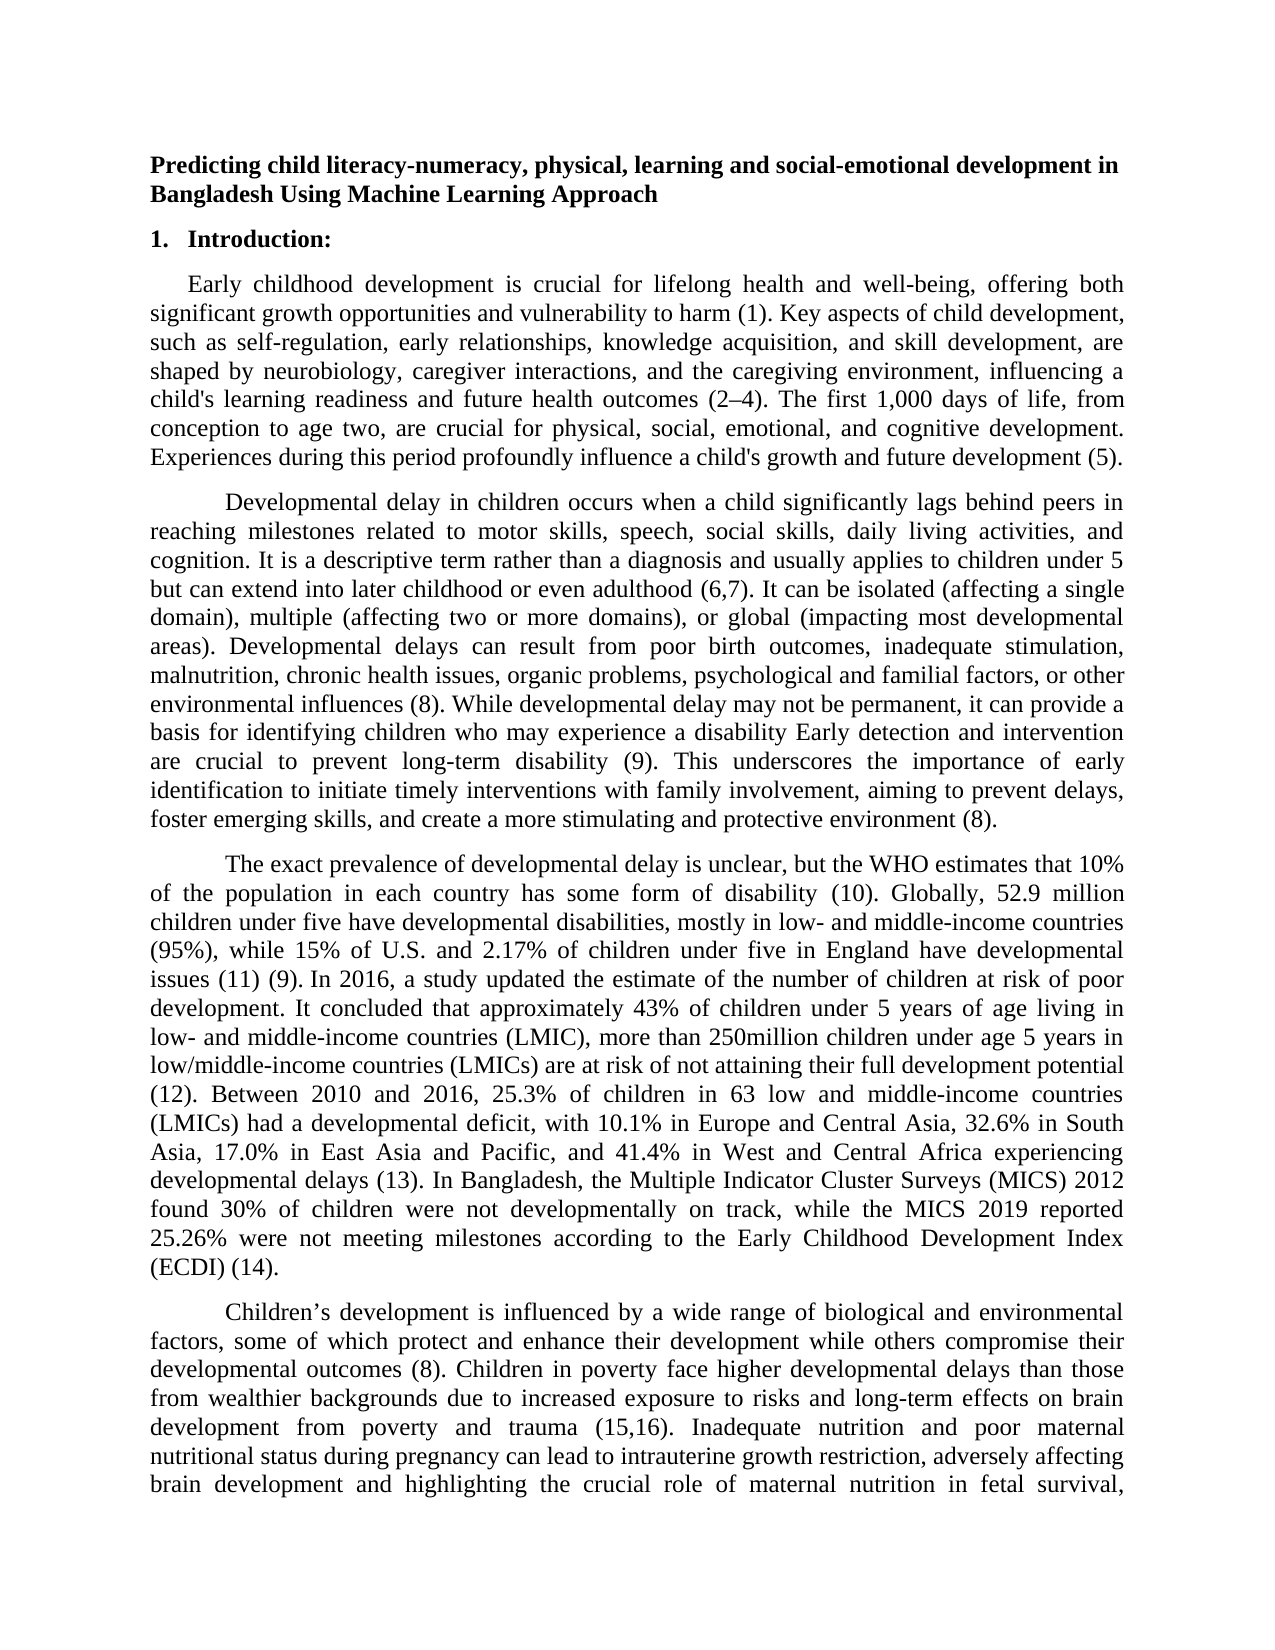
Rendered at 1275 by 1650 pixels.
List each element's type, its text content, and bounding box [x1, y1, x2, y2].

text The exact prevalence of developmental delay is unclear, but the WHO estimates that 10% of the population in each country has some form of disability . Globally, 52.9 million children under five have developmental disabilities, mostly in low- and middle-income countries (95%), while 15% of U.S. and 2.17% of children under five in England have developmental issues . In 2016, a study updated the estimate of the number of children at risk of poor development. It concluded that approximately 43% of children under 5 years of age living in low- and middle-income countries (LMIC), more than 250million children under age 5 years in low/middle-income countries (LMICs) are at risk of not attaining their full development potential . Between 2010 and 2016, 25.3% of children in 63 low and middle-income countries (LMICs) had a developmental deficit, with 10.1% in Europe and Central Asia, 32.6% in South Asia, 17.0% in East Asia and Pacific, and 41.4% in West and Central Africa experiencing developmental delays . In Bangladesh, the Multiple Indicator Cluster Surveys (MICS) 2012 found 30% of children were not developmentally on track, while the MICS 2019 reported 25.26% were not meeting milestones according to the Early Childhood Development Index (ECDI) . [150, 849, 1125, 1280]
text Predicting child literacy-numeracy, physical, learning and social-emotional development in Bangladesh Using Machine Learning Approach [150, 150, 1125, 207]
text Early childhood development is crucial for lifelong health and well-being, offering both significant growth opportunities and vulnerability to harm . Key aspects of child development, such as self-regulation, early relationships, knowledge acquisition, and skill development, are shaped by neurobiology, caregiver interactions, and the caregiving environment, influencing a child's learning readiness and future health outcomes . The first 1,000 days of life, from conception to age two, are crucial for physical, social, emotional, and cognitive development. Experiences during this period profoundly influence a child's growth and future development . [150, 269, 1125, 471]
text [150, 1297, 1125, 1498]
list Introduction: [150, 224, 1125, 253]
text Developmental delay in children occurs when a child significantly lags behind peers in reaching milestones related to motor skills, speech, social skills, daily living activities, and cognition. It is a descriptive term rather than a diagnosis and usually applies to children under 5 but can extend into later childhood or even adulthood . It can be isolated (affecting a single domain), multiple (affecting two or more domains), or global (impacting most developmental areas). Developmental delays can result from poor birth outcomes, inadequate stimulation, malnutrition, chronic health issues, organic problems, psychological and familial factors, or other environmental influences . While developmental delay may not be permanent, it can provide a basis for identifying children who may experience a disability Early detection and intervention are crucial to prevent long-term disability . This underscores the importance of early identification to initiate timely interventions with family involvement, aiming to prevent delays, foster emerging skills, and create a more stimulating and protective environment . [150, 487, 1125, 832]
